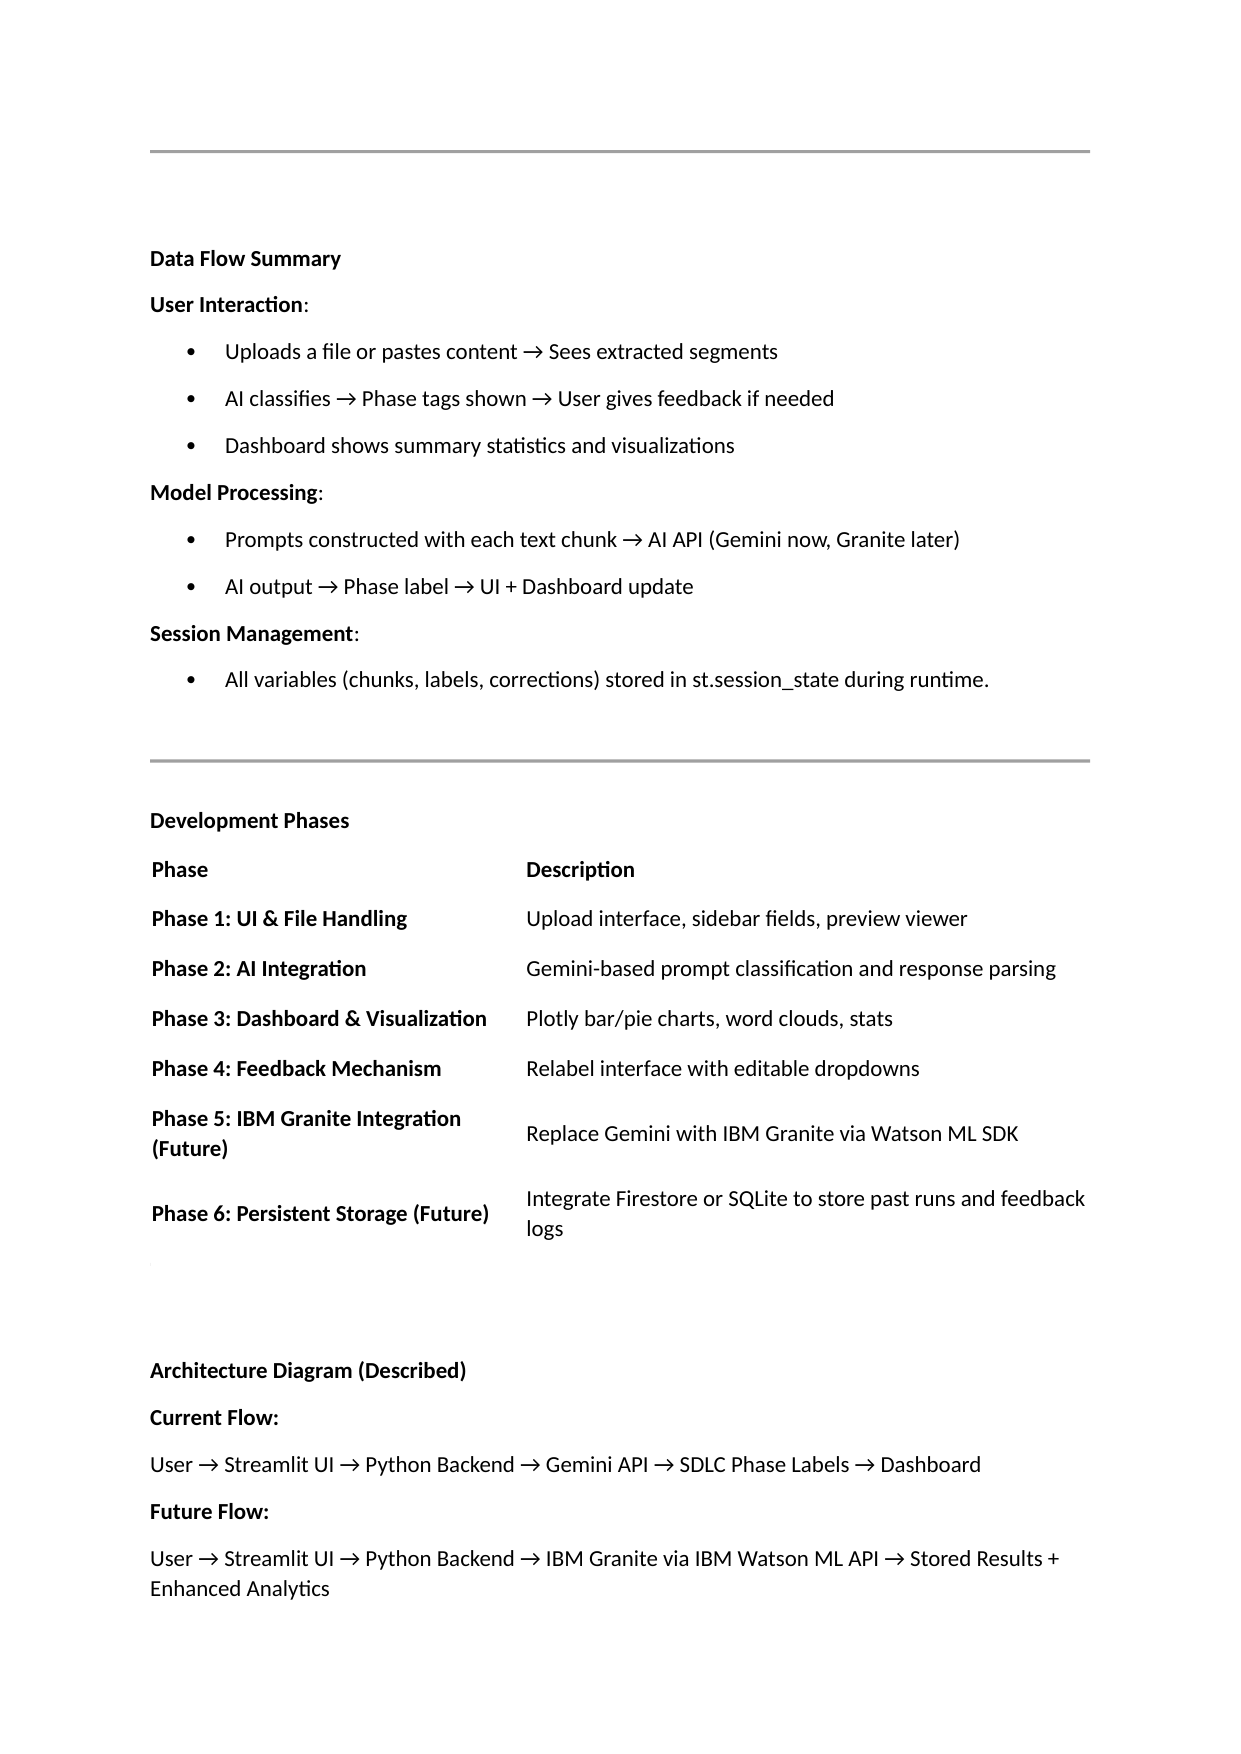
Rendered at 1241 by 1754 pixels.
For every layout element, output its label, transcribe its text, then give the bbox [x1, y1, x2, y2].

text Current Flow: [150, 1403, 1090, 1431]
table_cell Phase 4: Feedback Mechanism [150, 1053, 525, 1103]
text Future Flow: [150, 1497, 1090, 1525]
table_cell Phase 5: IBM Granite Integration (Future) [150, 1103, 525, 1183]
table_cell Integrate Firestore or SQLite to store past runs and feedback logs [525, 1183, 1090, 1263]
text Data Flow Summary [150, 244, 1090, 272]
table_cell Phase 6: Persistent Storage (Future) [150, 1183, 525, 1263]
table_header Description [525, 853, 1090, 903]
list All variables (chunks, labels, corrections) stored in st.session_state during runtime. [187, 666, 1090, 694]
text Architecture Diagram (Described) [150, 1357, 1090, 1384]
text User Interaction: [150, 291, 1090, 319]
list Prompts constructed with each text chunk → AI API (Gemini now, Granite later) [187, 525, 1090, 553]
table_cell Upload interface, sidebar fields, preview viewer [525, 903, 1090, 953]
list AI classifies → Phase tags shown → User gives feedback if needed [187, 384, 1090, 412]
table_cell Gemini-based prompt classification and response parsing [525, 953, 1090, 1003]
table_cell Phase 2: AI Integration [150, 953, 525, 1003]
list AI output → Phase label → UI + Dashboard update [187, 572, 1090, 600]
table_cell Phase 3: Dashboard & Visualization [150, 1003, 525, 1053]
table_cell Relabel interface with editable dropdowns [525, 1053, 1090, 1103]
table_cell Phase 1: UI & File Handling [150, 903, 525, 953]
text Session Management: [150, 619, 1090, 647]
table_cell Plotly bar/pie charts, word clouds, stats [525, 1003, 1090, 1053]
list Uploads a file or pastes content → Sees extracted segments [187, 337, 1090, 366]
text Development Phases [150, 806, 1090, 834]
list Dashboard shows summary statistics and visualizations [187, 431, 1090, 459]
text User → Streamlit UI → Python Backend → IBM Granite via IBM Watson ML API → Stored Results + Enhanced Analytics [150, 1544, 1090, 1602]
table_header Phase [150, 853, 525, 903]
text Model Processing: [150, 478, 1090, 506]
text User → Streamlit UI → Python Backend → Gemini API → SDLC Phase Labels → Dashboard [150, 1450, 1090, 1478]
table_cell Replace Gemini with IBM Granite via Watson ML SDK [525, 1103, 1090, 1183]
